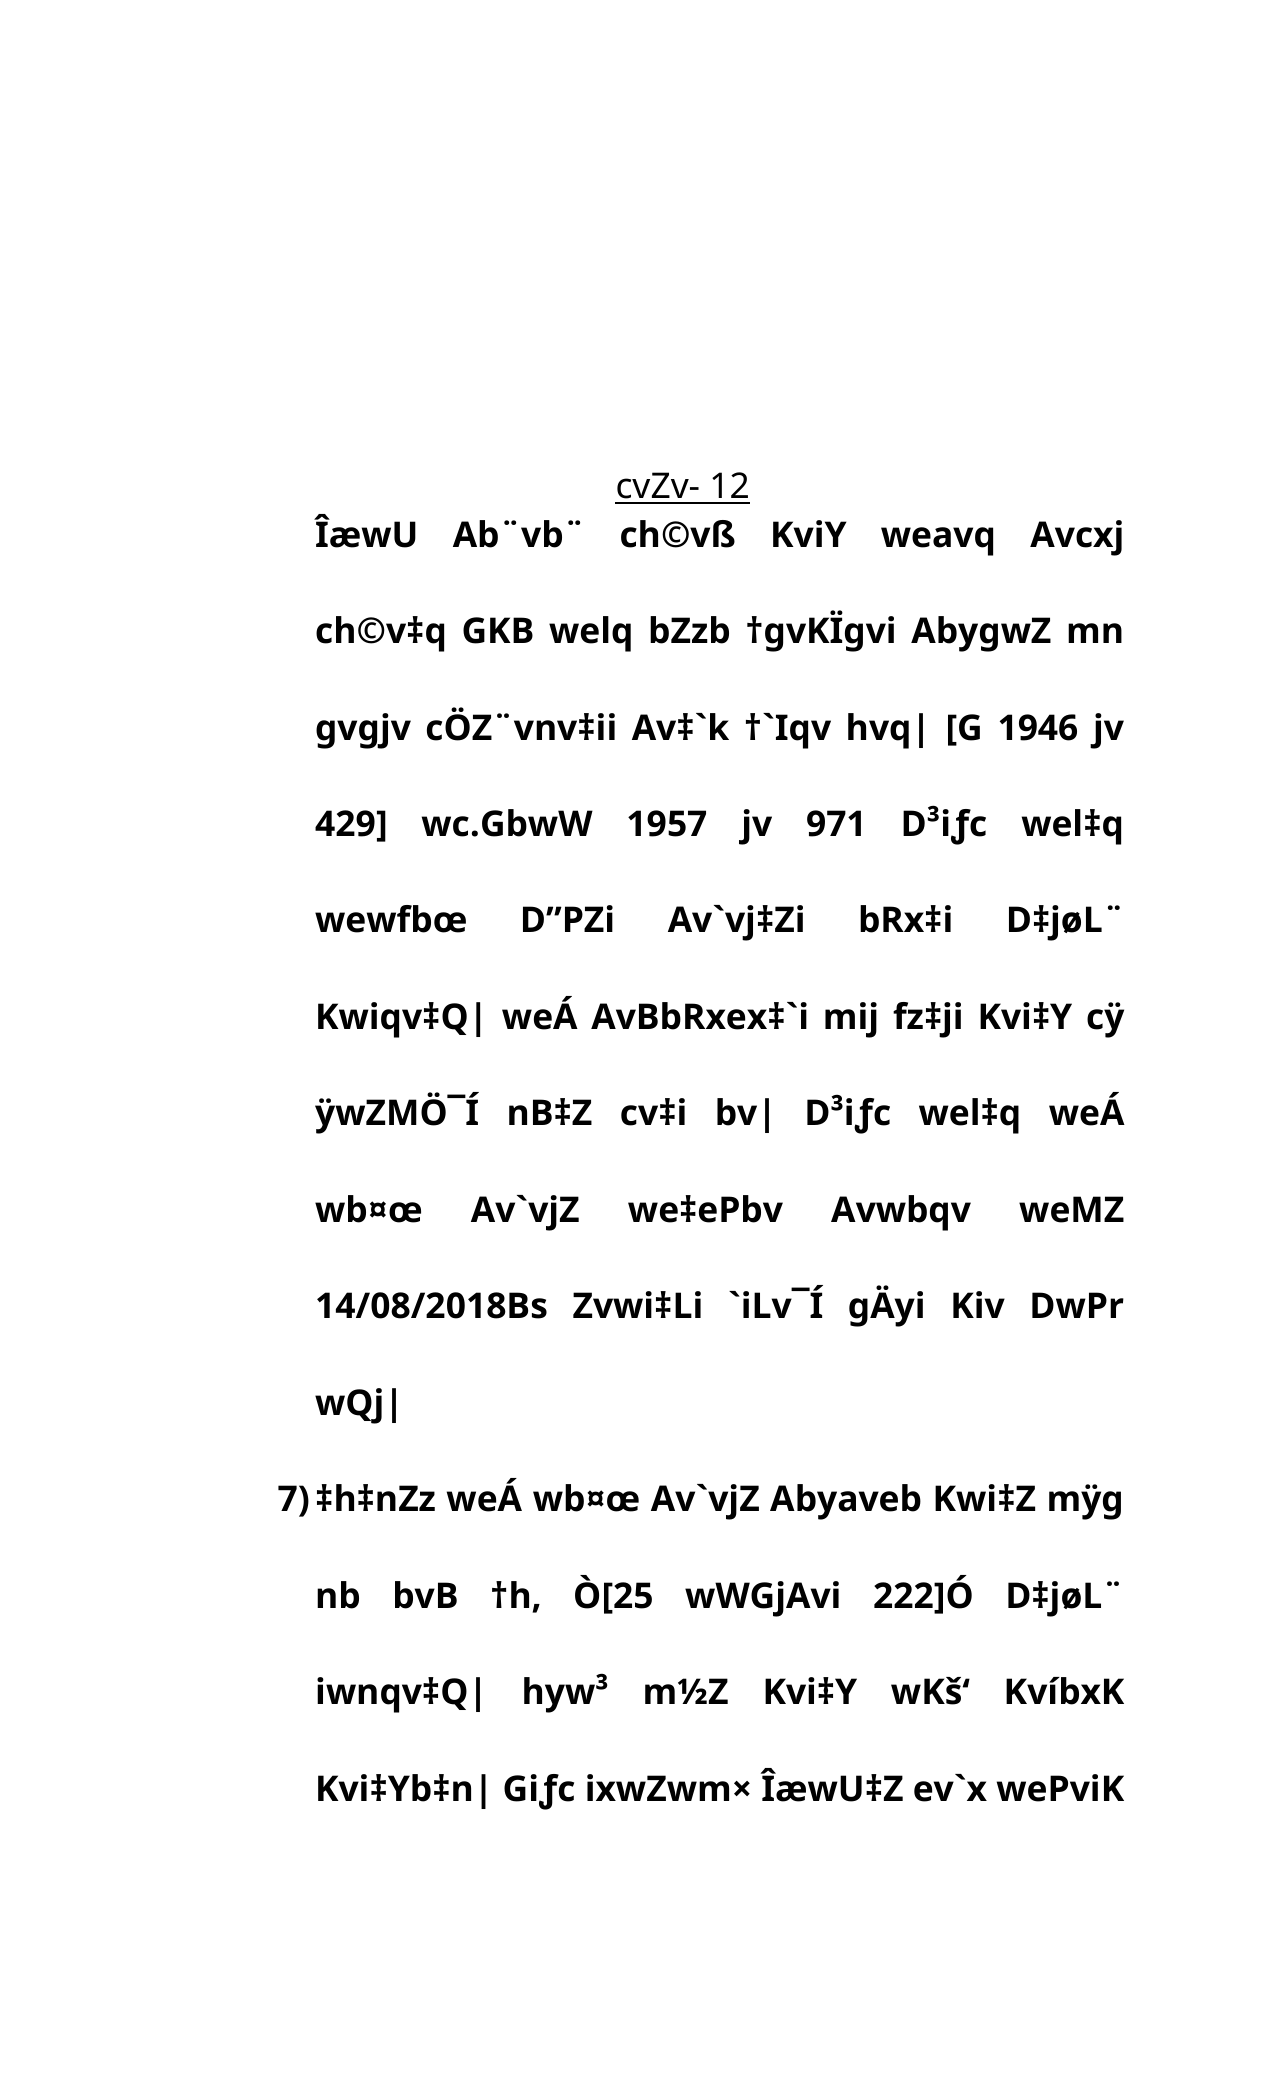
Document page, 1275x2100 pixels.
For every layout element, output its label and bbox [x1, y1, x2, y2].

list [277, 1474, 1125, 1811]
list [277, 509, 1125, 1425]
